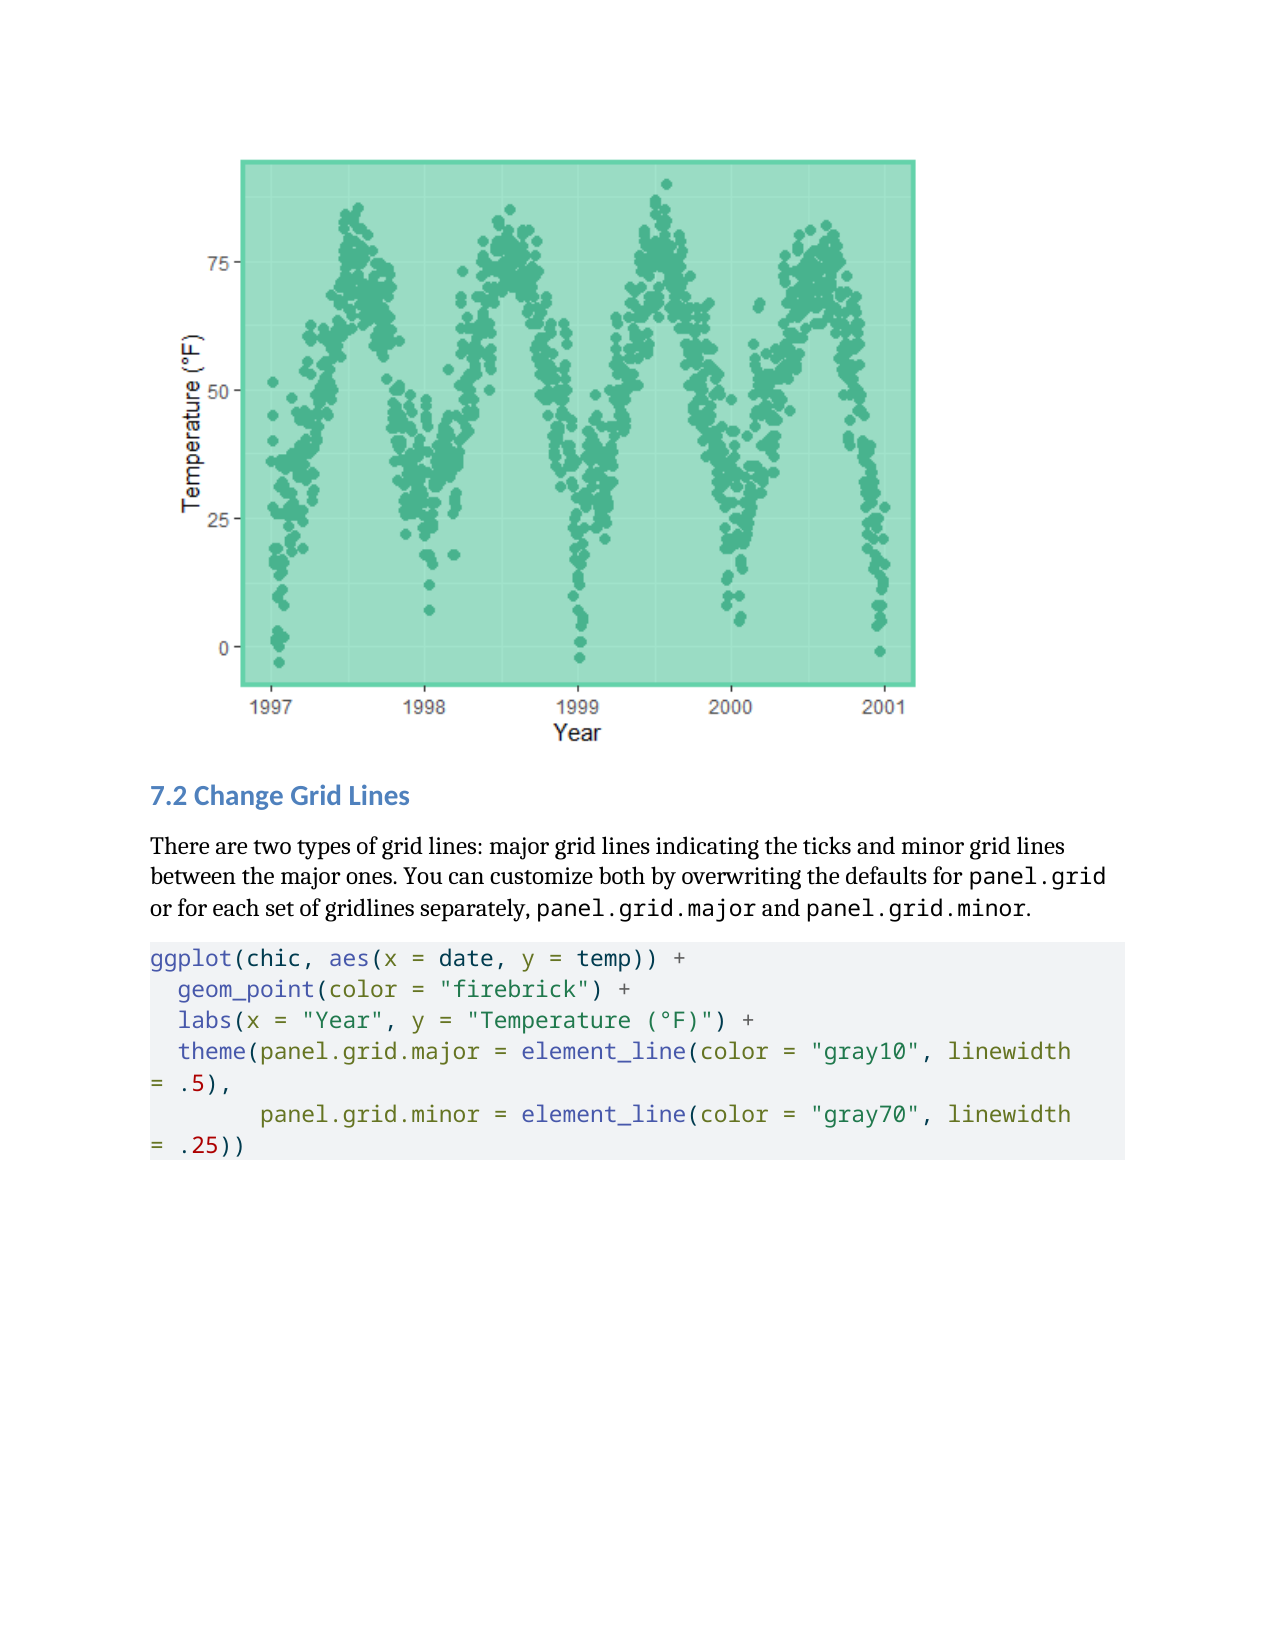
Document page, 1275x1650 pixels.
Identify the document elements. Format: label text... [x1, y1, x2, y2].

picture [168, 150, 927, 757]
text There are two types of grid lines: major grid lines indicating the ticks and minor grid lines between the major ones. You can customize both by overwriting the defaults for panel.grid or for each set of gridlines separately, panel.grid.major and panel.grid.minor. [150, 832, 1125, 923]
subtitle 7.2 Change Grid Lines [150, 777, 1125, 813]
text ggplot(chic, aes(x = date, y = temp)) + geom_point(color = "firebrick") + labs(x = "Year", y = "Temperature (°F)") + theme(panel.grid.major = element_line(color = "gray10", linewidth = .5), panel.grid.minor = element_line(color = "gray70", linewidth = .25)) [232, 942, 1125, 1160]
